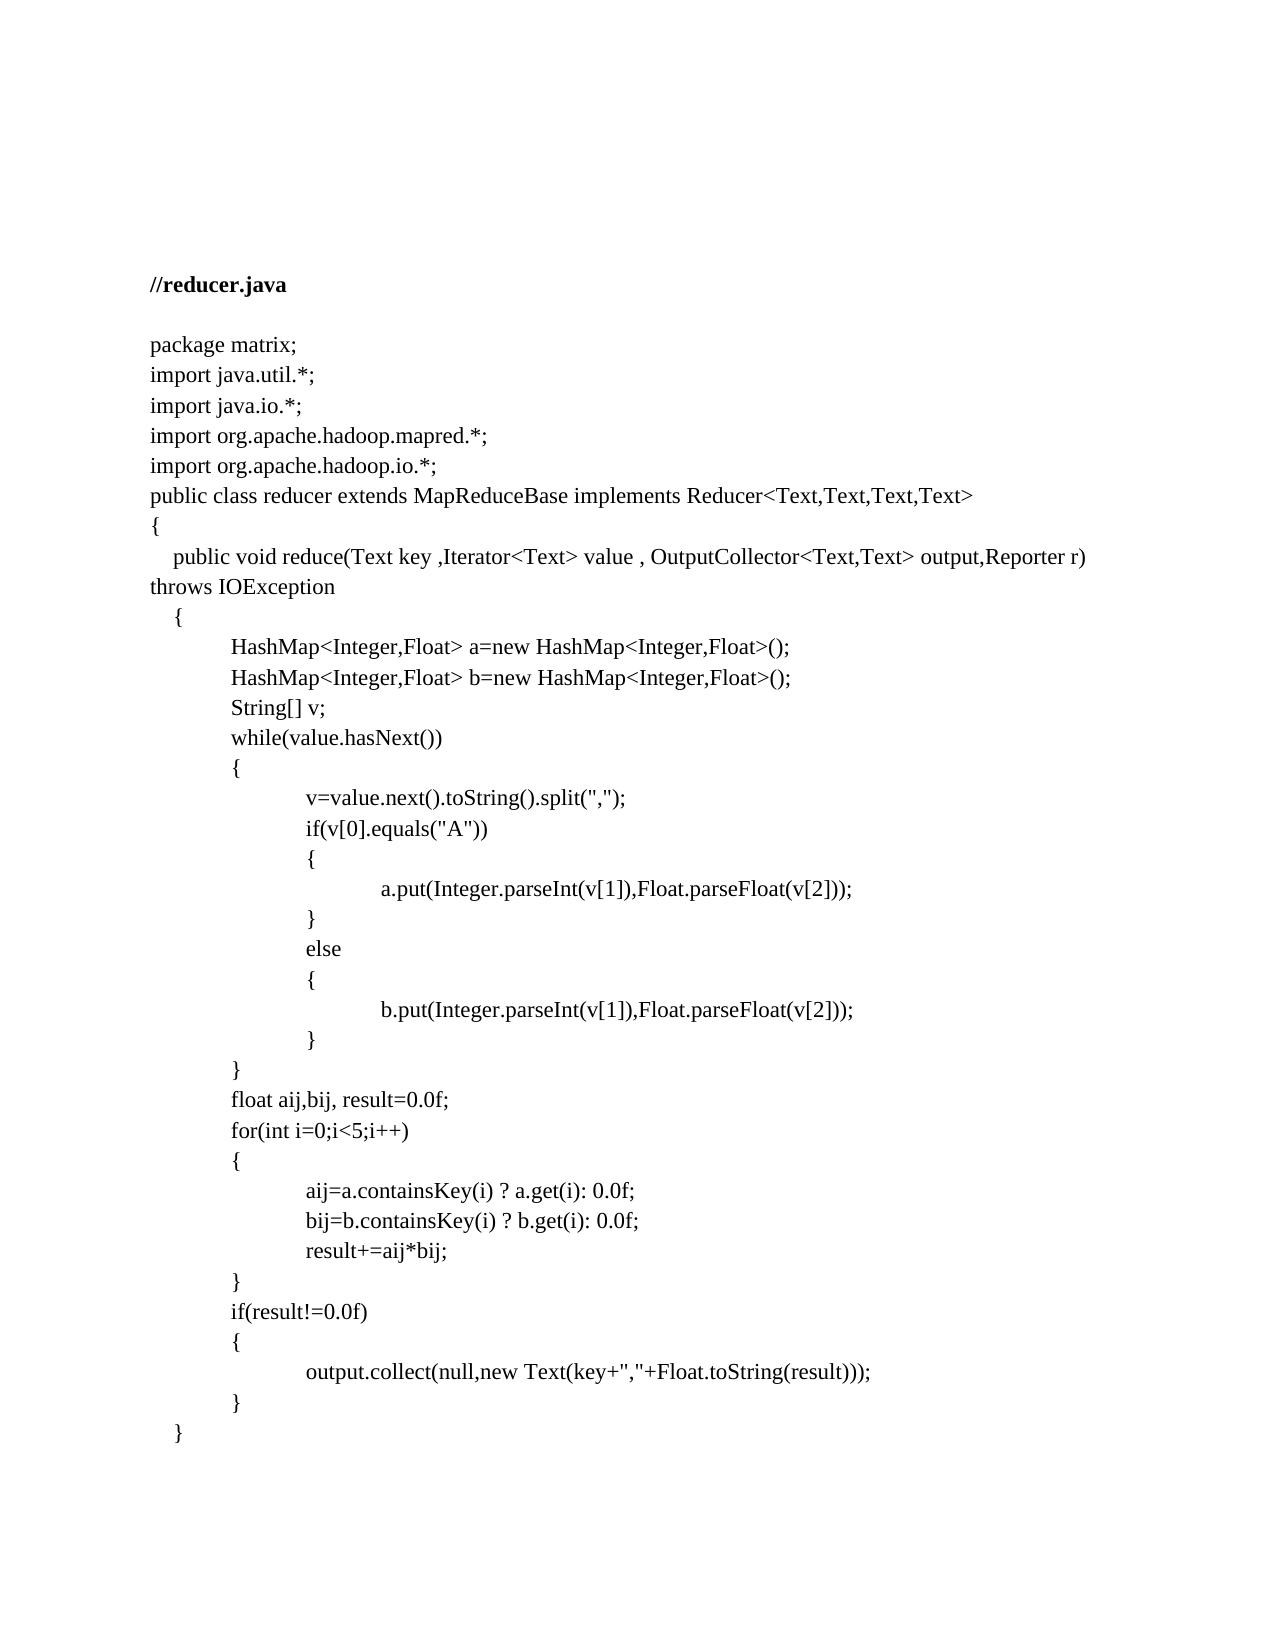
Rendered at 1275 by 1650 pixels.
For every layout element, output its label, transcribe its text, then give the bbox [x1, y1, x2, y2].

text v=value.next().toString().split(","); [150, 784, 1125, 811]
text package matrix; [150, 331, 1125, 358]
text } [150, 1268, 1125, 1294]
text float aij,bij, result=0.0f; [150, 1086, 1125, 1113]
text result+=aij*bij; [150, 1237, 1125, 1264]
text import org.apache.hadoop.io.*; [150, 452, 1125, 478]
text for(int i=0;i<5;i++) [150, 1117, 1125, 1143]
text output.collect(null,new Text(key+","+Float.toString(result))); [150, 1358, 1125, 1385]
text { [150, 1328, 1125, 1354]
text } [150, 1056, 1125, 1083]
text aij=a.containsKey(i) ? a.get(i): 0.0f; [150, 1177, 1125, 1203]
text b.put(Integer.parseInt(v[1]),Float.parseFloat(v[2])); [150, 996, 1125, 1022]
text else [150, 935, 1125, 962]
text { [150, 754, 1125, 781]
text while(value.hasNext()) [150, 724, 1125, 750]
text { [150, 966, 1125, 992]
text } [150, 1388, 1125, 1415]
text a.put(Integer.parseInt(v[1]),Float.parseFloat(v[2])); [150, 875, 1125, 901]
text import java.io.*; [150, 392, 1125, 418]
text import java.util.*; [150, 361, 1125, 388]
text HashMap<Integer,Float> b=new HashMap<Integer,Float>(); [150, 663, 1125, 690]
text if(v[0].equals("A")) [150, 814, 1125, 841]
text //reducer.java [150, 271, 1125, 297]
text if(result!=0.0f) [150, 1298, 1125, 1324]
text { [150, 845, 1125, 871]
text { [150, 1147, 1125, 1173]
text { [150, 603, 1125, 629]
text } [150, 1026, 1125, 1052]
text public class reducer extends MapReduceBase implements Reducer<Text,Text,Text,Text> [150, 482, 1125, 509]
text { [150, 512, 1125, 539]
text bij=b.containsKey(i) ? b.get(i): 0.0f; [150, 1207, 1125, 1234]
text import org.apache.hadoop.mapred.*; [150, 422, 1125, 448]
text public void reduce(Text key ,Iterator<Text> value , OutputCollector<Text,Text> output,Reporter r) throws IOException [150, 543, 1125, 599]
text } [150, 1419, 1125, 1445]
text String[] v; [150, 694, 1125, 720]
text } [150, 905, 1125, 932]
text HashMap<Integer,Float> a=new HashMap<Integer,Float>(); [150, 633, 1125, 660]
